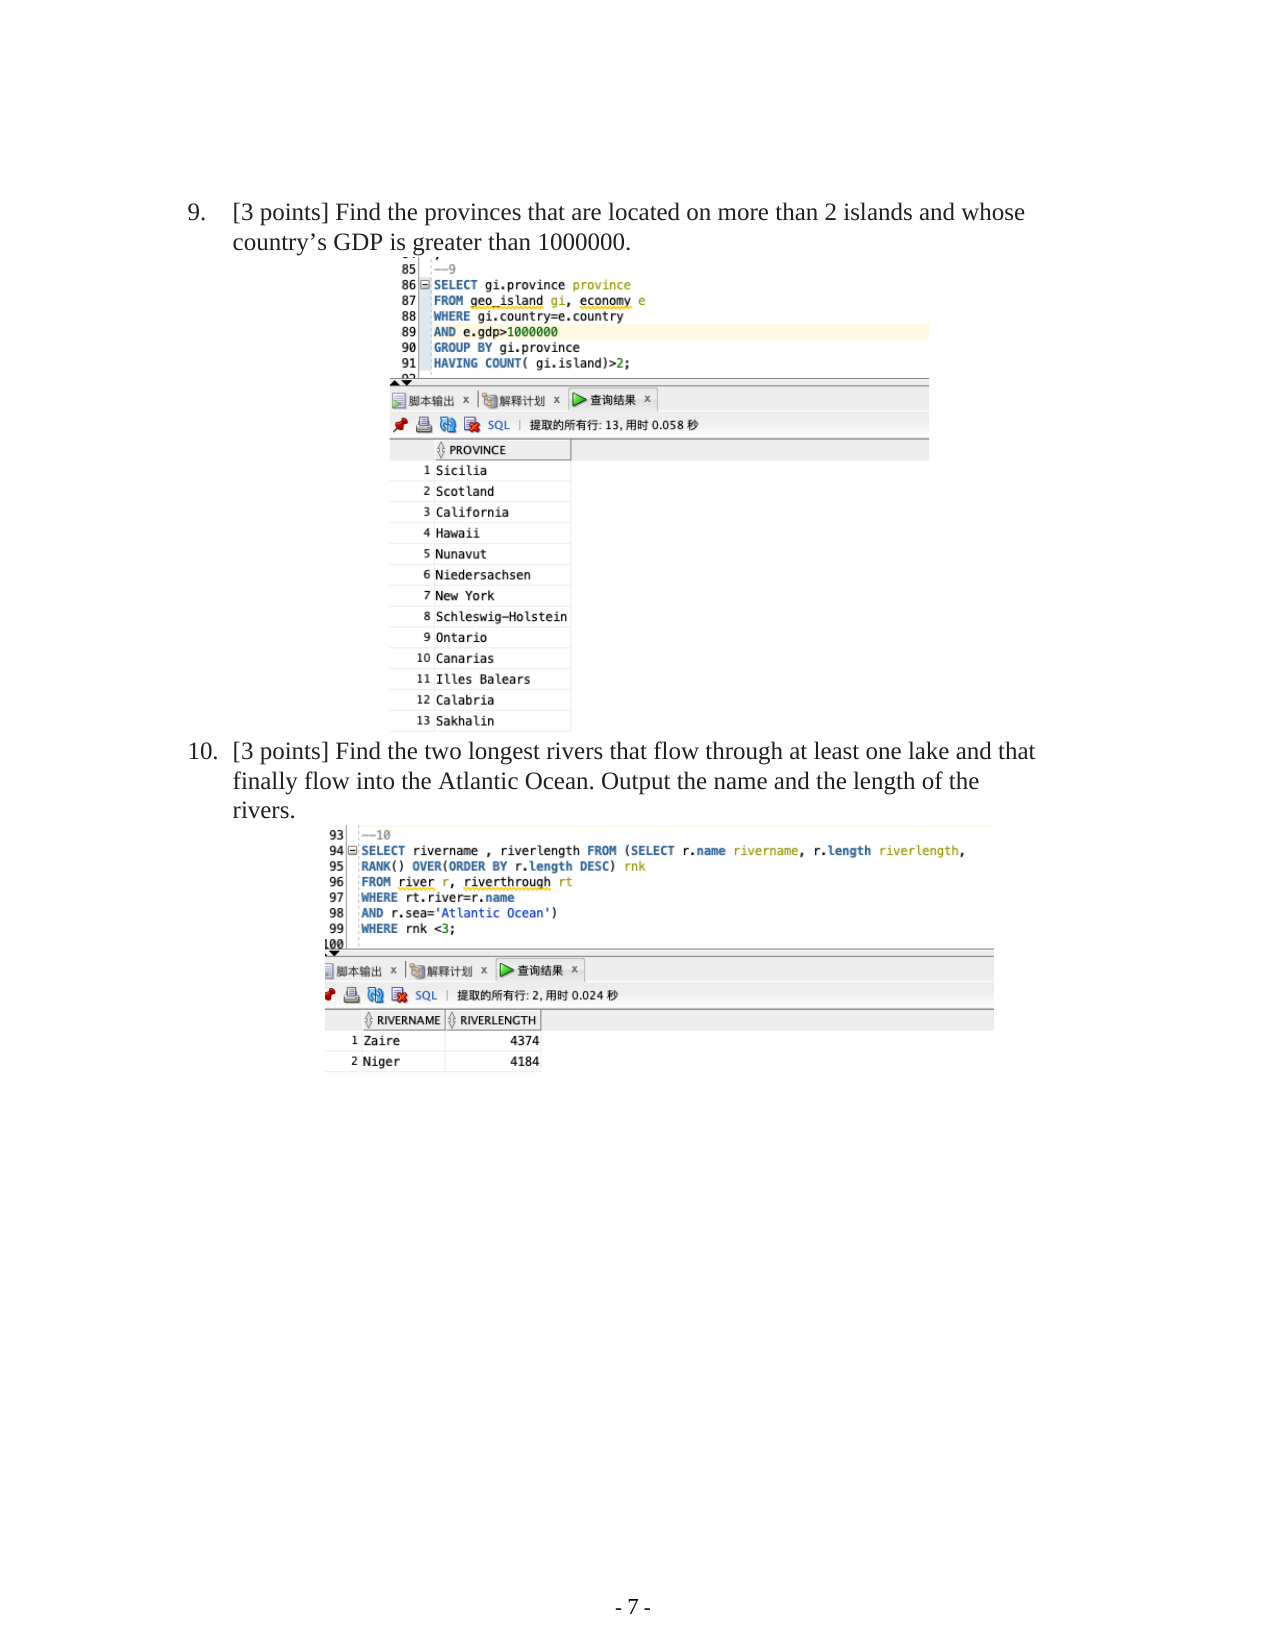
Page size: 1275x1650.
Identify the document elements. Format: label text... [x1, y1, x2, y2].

picture [389, 257, 930, 737]
list [3 points] Find the provinces that are located on more than 2 islands and whose country’s GDP is greater than 1000000. [187, 197, 1026, 255]
list [3 points] Find the two longest rivers that flow through at least one lake and that finally flow into the Atlantic Ocean. Output the name and the length of the rivers. [187, 736, 1048, 824]
picture [325, 825, 994, 1094]
